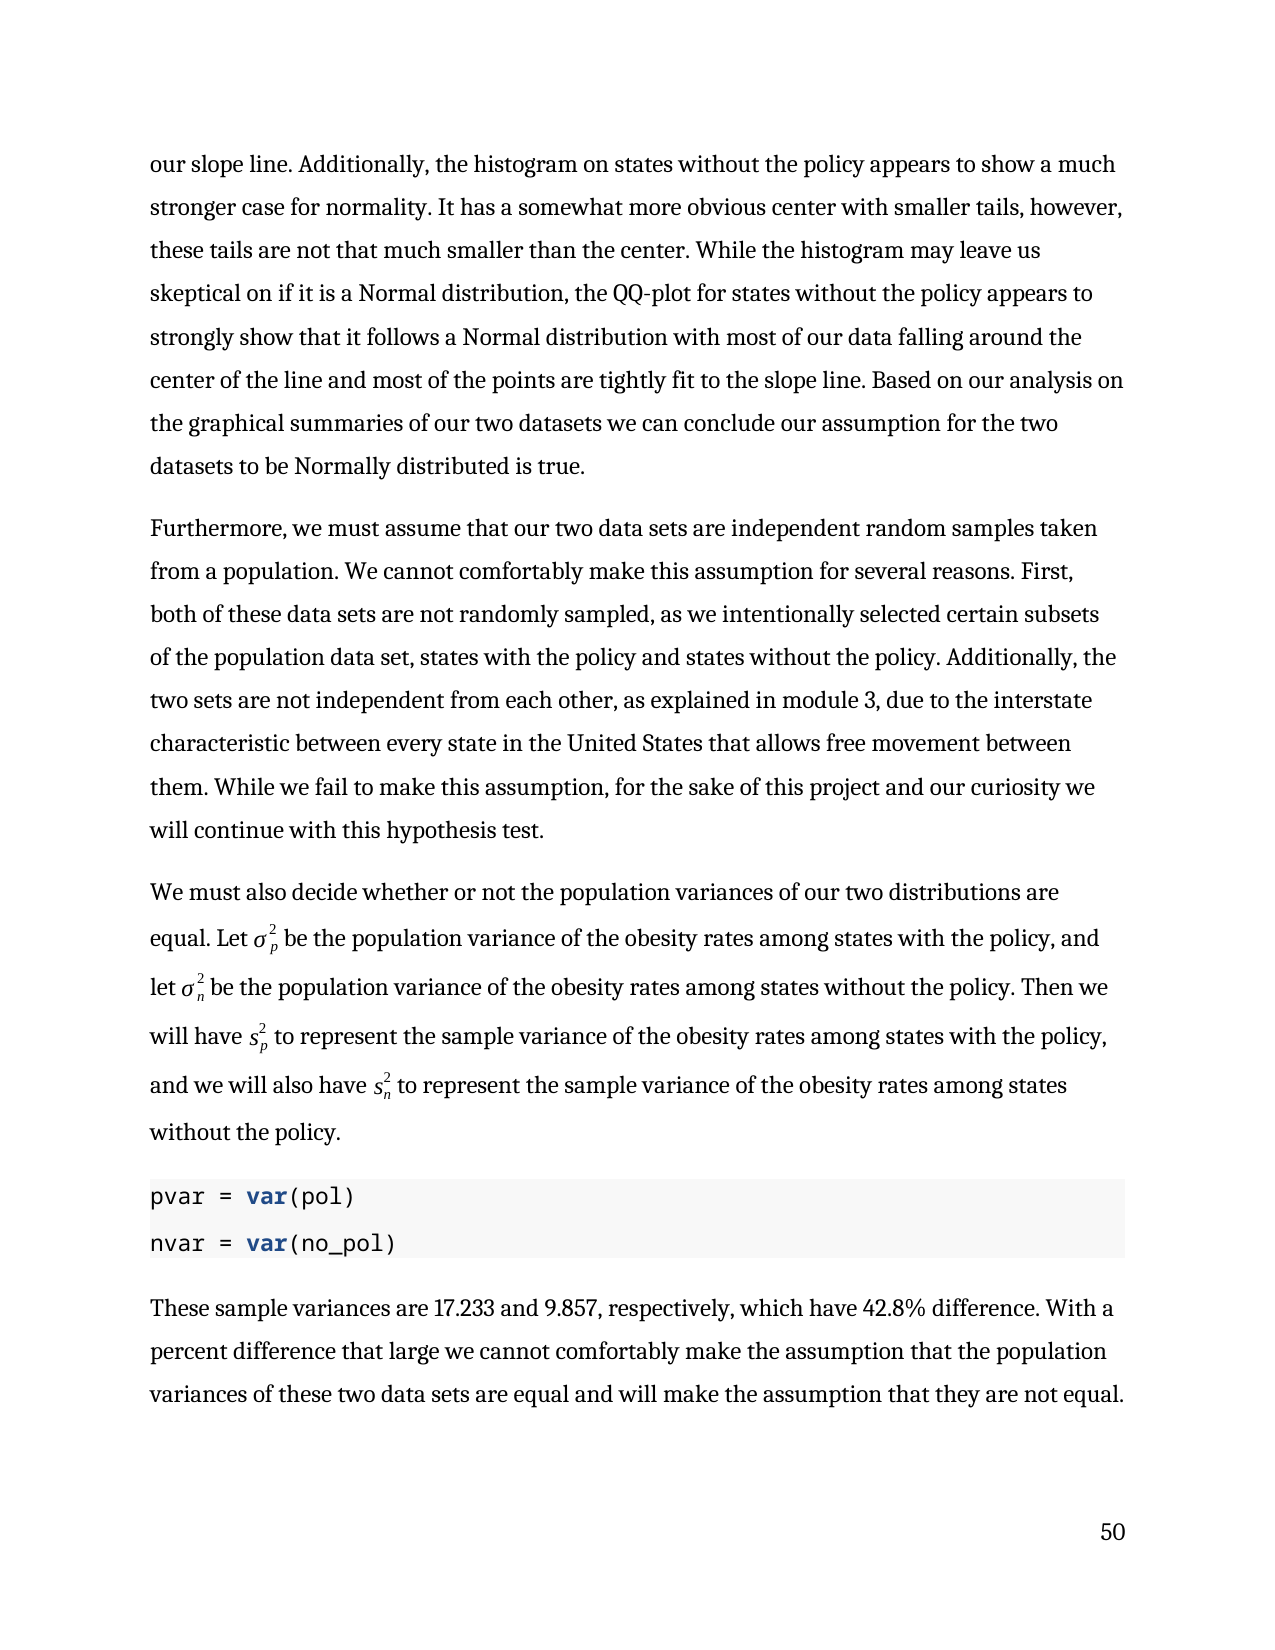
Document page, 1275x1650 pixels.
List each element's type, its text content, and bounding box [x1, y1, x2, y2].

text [150, 150, 1125, 481]
text We must also decide whether or not the population variances of our two distributions are equal. Let be the population variance of the obesity rates among states with the policy, and let be the population variance of the obesity rates among states without the policy. Then we will have to represent the sample variance of the obesity rates among states with the policy, and we will also have to represent the sample variance of the obesity rates among states without the policy. [150, 877, 1125, 1146]
text Furthermore, we must assume that our two data sets are independent random samples taken from a population. We cannot comfortably make this assumption for several reasons. First, both of these data sets are not randomly sampled, as we intentionally selected certain subsets of the population data set, states with the policy and states without the policy. Additionally, the two sets are not independent from each other, as explained in module 3, due to the interstate characteristic between every state in the United States that allows free movement between them. While we fail to make this assumption, for the sake of this project and our curiosity we will continue with this hypothesis test. [150, 514, 1125, 844]
text pvar = var(pol) nvar = var(no_pol) [150, 1179, 1125, 1258]
text These sample variances are 17.233 and 9.857, respectively, which have 42.8% difference. With a percent difference that large we cannot comfortably make the assumption that the population variances of these two data sets are equal and will make the assumption that they are not equal. [150, 1294, 1125, 1409]
